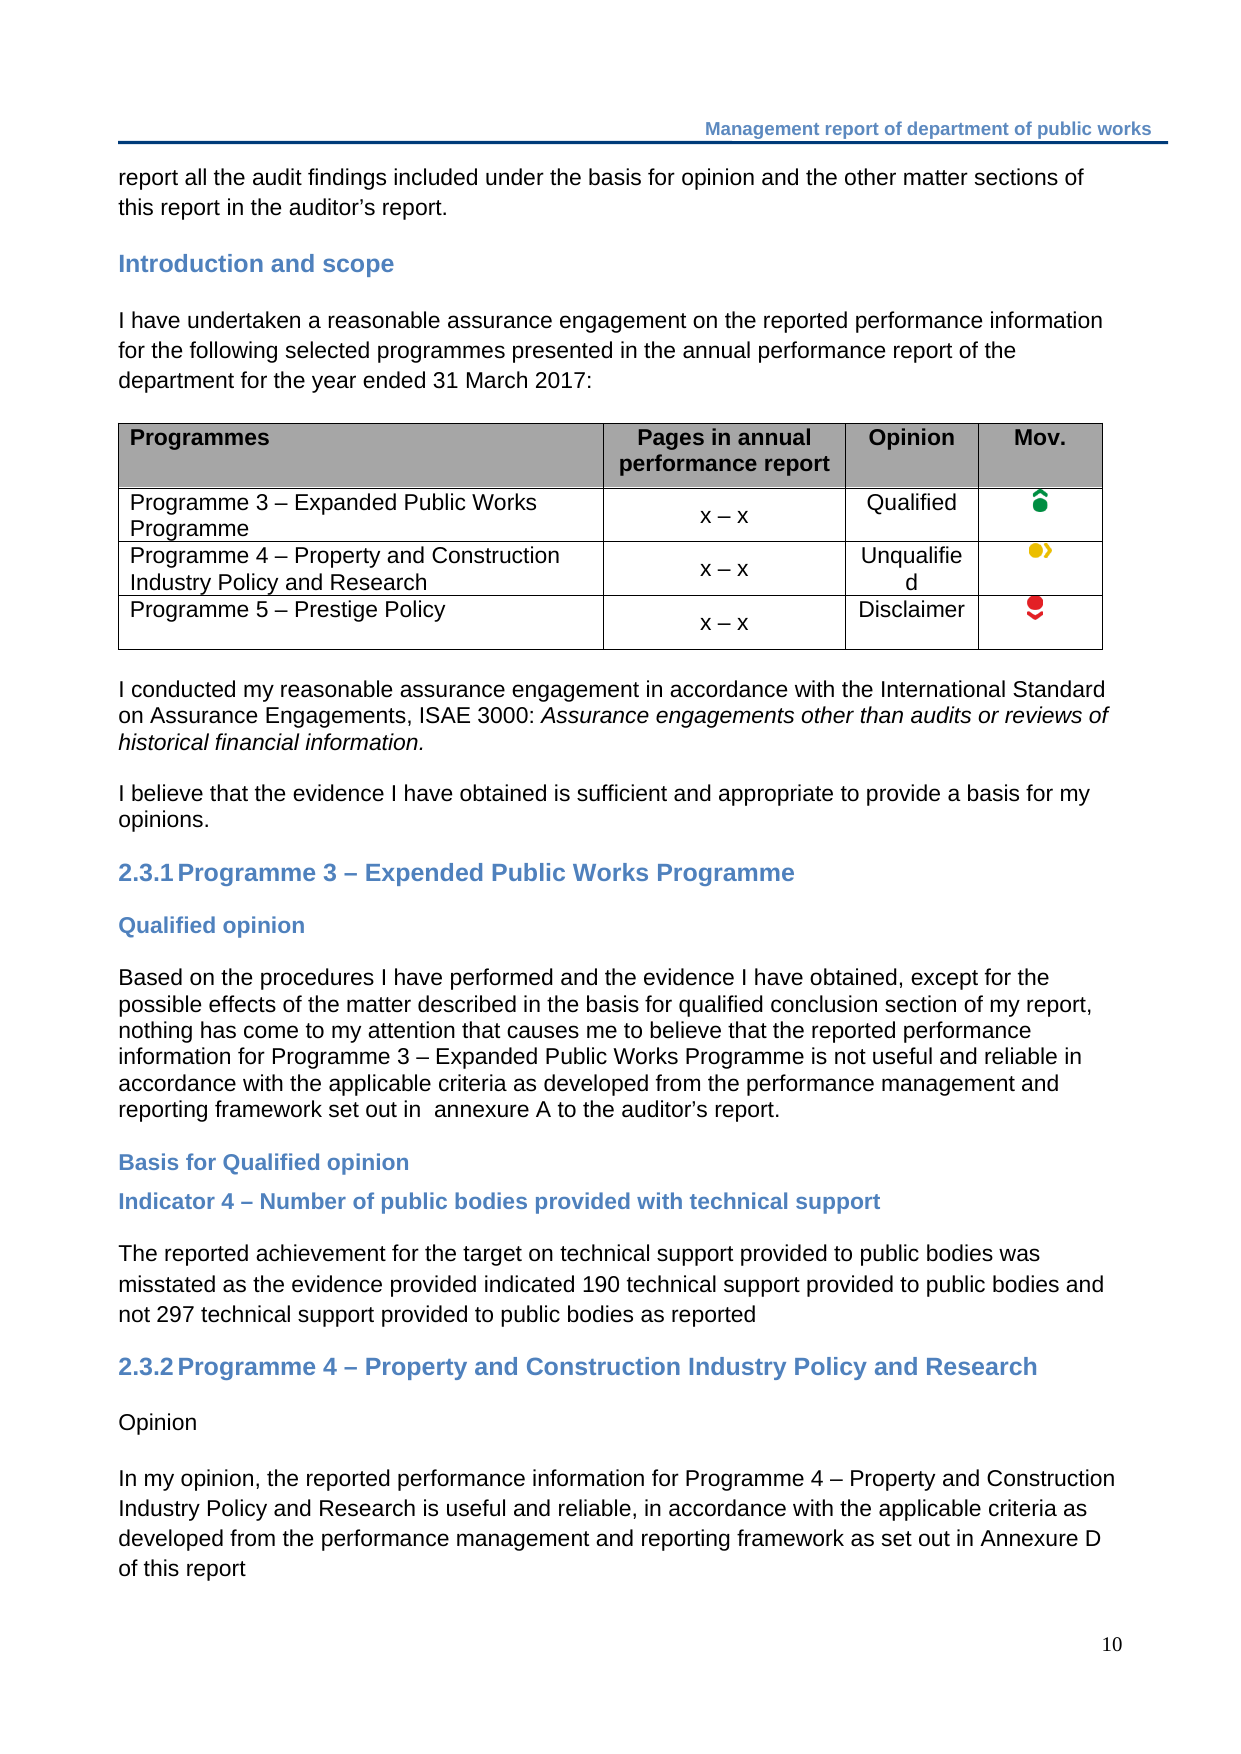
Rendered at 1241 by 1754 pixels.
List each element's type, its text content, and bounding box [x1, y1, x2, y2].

table_cell Programme 5 – Prestige Policy [119, 596, 603, 649]
table_cell [979, 542, 1102, 595]
text I conducted my reasonable assurance engagement in accordance with the International Standard on Assurance Engagements, ISAE 3000: Assurance engagements other than audits or reviews of historical financial information. [118, 676, 1122, 755]
text I have undertaken a reasonable assurance engagement on the reported performance information for the following selected programmes presented in the annual performance report of the department for the year ended 31 March 2017: [118, 307, 1122, 394]
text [118, 164, 1122, 220]
text In my opinion, the reported performance information for Programme 4 – Property and Construction Industry Policy and Research is useful and reliable, in accordance with the applicable criteria as developed from the performance management and reporting framework as set out in Annexure D of this report [118, 1464, 1122, 1581]
table_header Opinion [846, 424, 978, 487]
text Basis for Qualified opinion [118, 1149, 1122, 1175]
list Qualified opinion [118, 912, 1122, 938]
table_cell Programme 4 – Property and Construction Industry Policy and Research [119, 542, 603, 595]
picture [1032, 488, 1048, 512]
list Programme 4 – Property and Construction Industry Policy and Research [118, 1352, 1122, 1381]
text I believe that the evidence I have obtained is sufficient and appropriate to provide a basis for my opinions. [118, 780, 1122, 833]
table_cell x – x [604, 489, 845, 541]
text Based on the procedures I have performed and the evidence I have obtained, except for the possible effects of the matter described in the basis for qualified conclusion section of my report, nothing has come to my attention that causes me to believe that the reported performance information for Programme 3 – Expanded Public Works Programme is not useful and reliable in accordance with the applicable criteria as developed from the performance management and reporting framework set out in annexure A to the auditor’s report. [118, 964, 1122, 1122]
table_cell x – x [604, 542, 845, 595]
table_header Mov. [979, 424, 1102, 487]
table_cell Qualified [846, 489, 978, 541]
table_cell Unqualified [846, 542, 978, 595]
picture [1028, 542, 1052, 558]
table_cell Disclaimer [846, 596, 978, 649]
table_cell [979, 596, 1102, 649]
table_cell x – x [604, 596, 845, 649]
picture [1026, 596, 1043, 620]
text Introduction and scope [118, 249, 1122, 278]
text The reported achievement for the target on technical support provided to public bodies was misstated as the evidence provided indicated 190 technical support provided to public bodies and not 297 technical support provided to public bodies as reported [118, 1240, 1122, 1327]
table_cell Programme 3 – Expanded Public Works Programme [119, 489, 603, 541]
text Indicator 4 – Number of public bodies provided with technical support [118, 1188, 1122, 1214]
table_header Programmes [119, 424, 603, 487]
table_header Pages in annual performance report [604, 424, 845, 487]
list Programme 3 – Expended Public Works Programme [118, 858, 1122, 887]
table_cell [979, 489, 1102, 541]
text Opinion [118, 1409, 1122, 1436]
